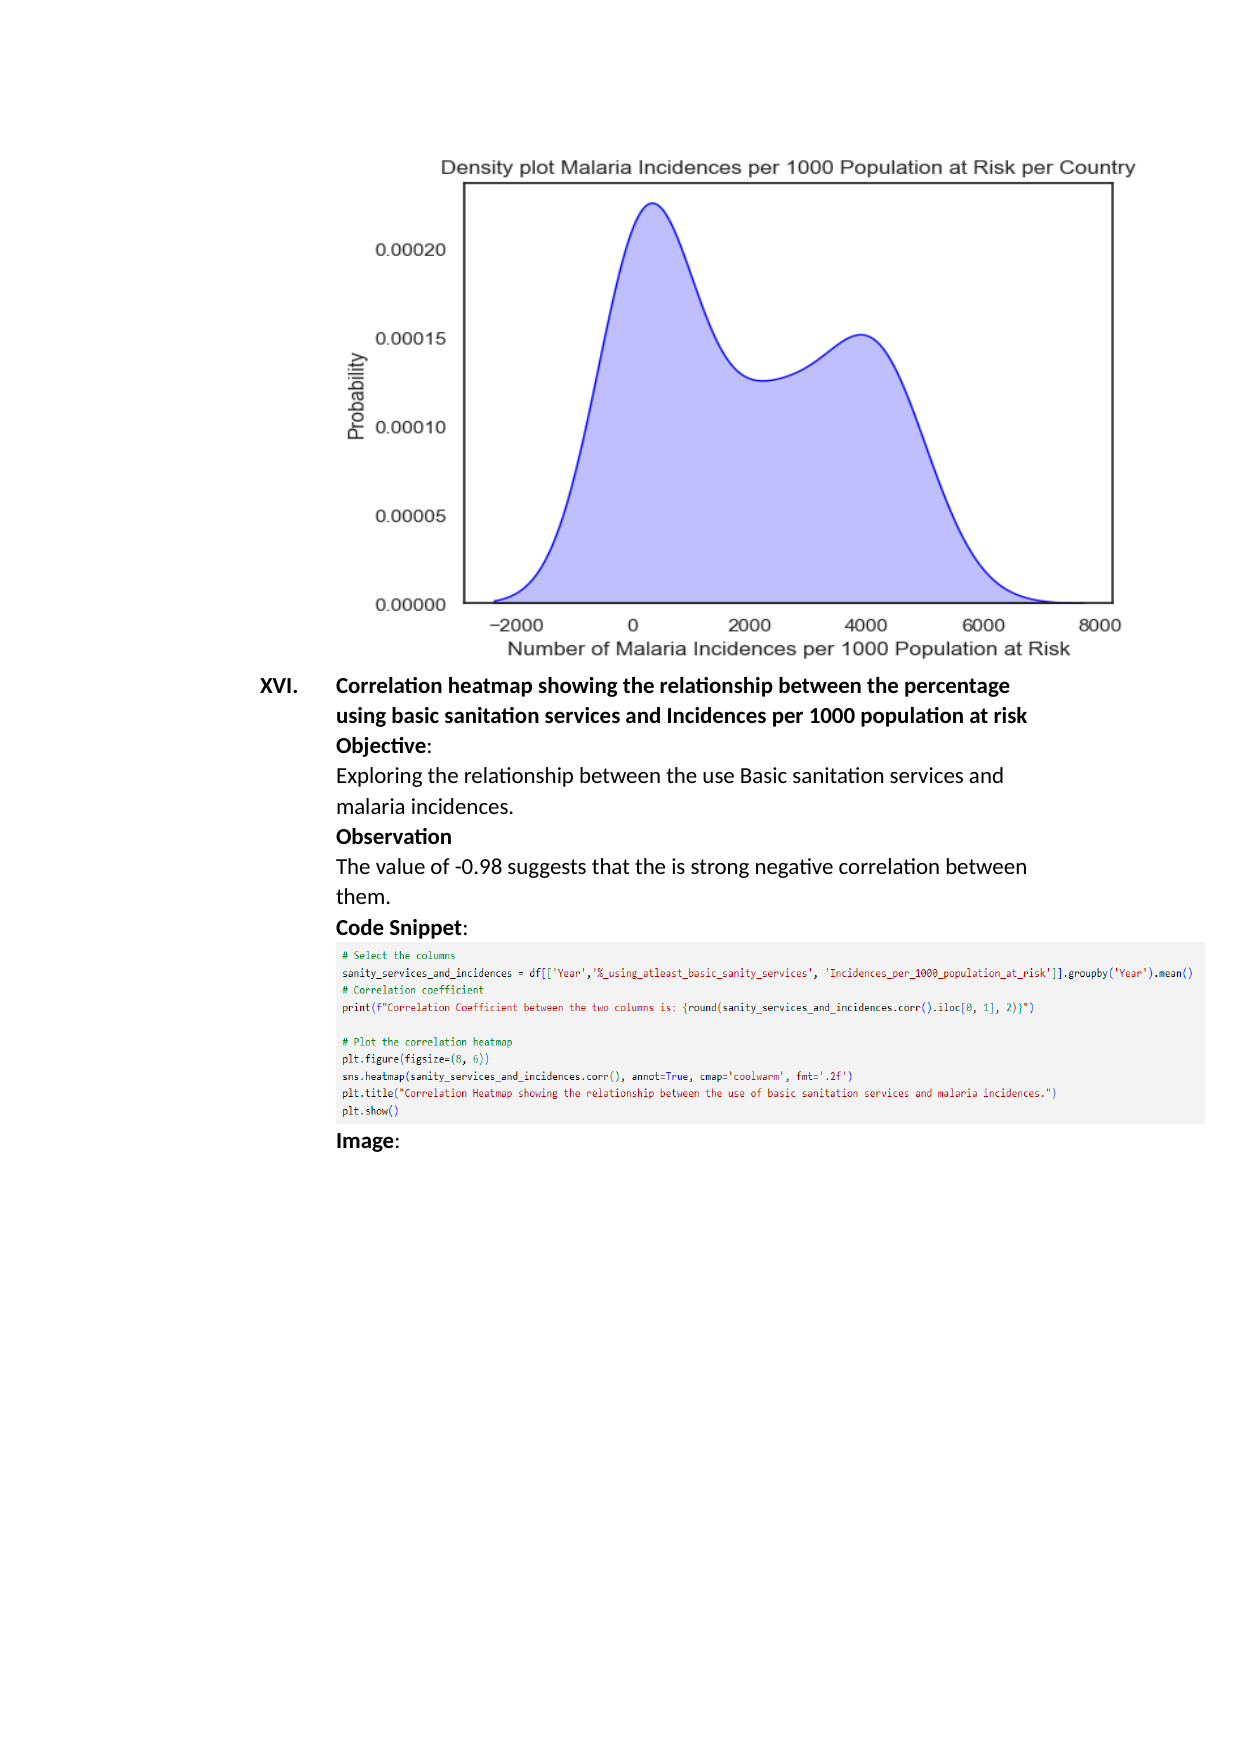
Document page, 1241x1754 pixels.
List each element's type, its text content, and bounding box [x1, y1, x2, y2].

list Correlation heatmap showing the relationship between the percentage using basic sanitation services and Incidences per 1000 population at risk [298, 671, 1063, 729]
list Image: [336, 1126, 1063, 1154]
list The value of -0.98 suggests that the is strong negative correlation between them. [336, 852, 1063, 910]
list Observation [336, 822, 1063, 850]
list Code Snippet: [336, 913, 1063, 941]
list Objective: [336, 731, 1063, 759]
picture [335, 150, 1148, 669]
picture [335, 942, 1205, 1124]
list Exploring the relationship between the use Basic sanitation services and malaria incidences. [336, 762, 1063, 820]
